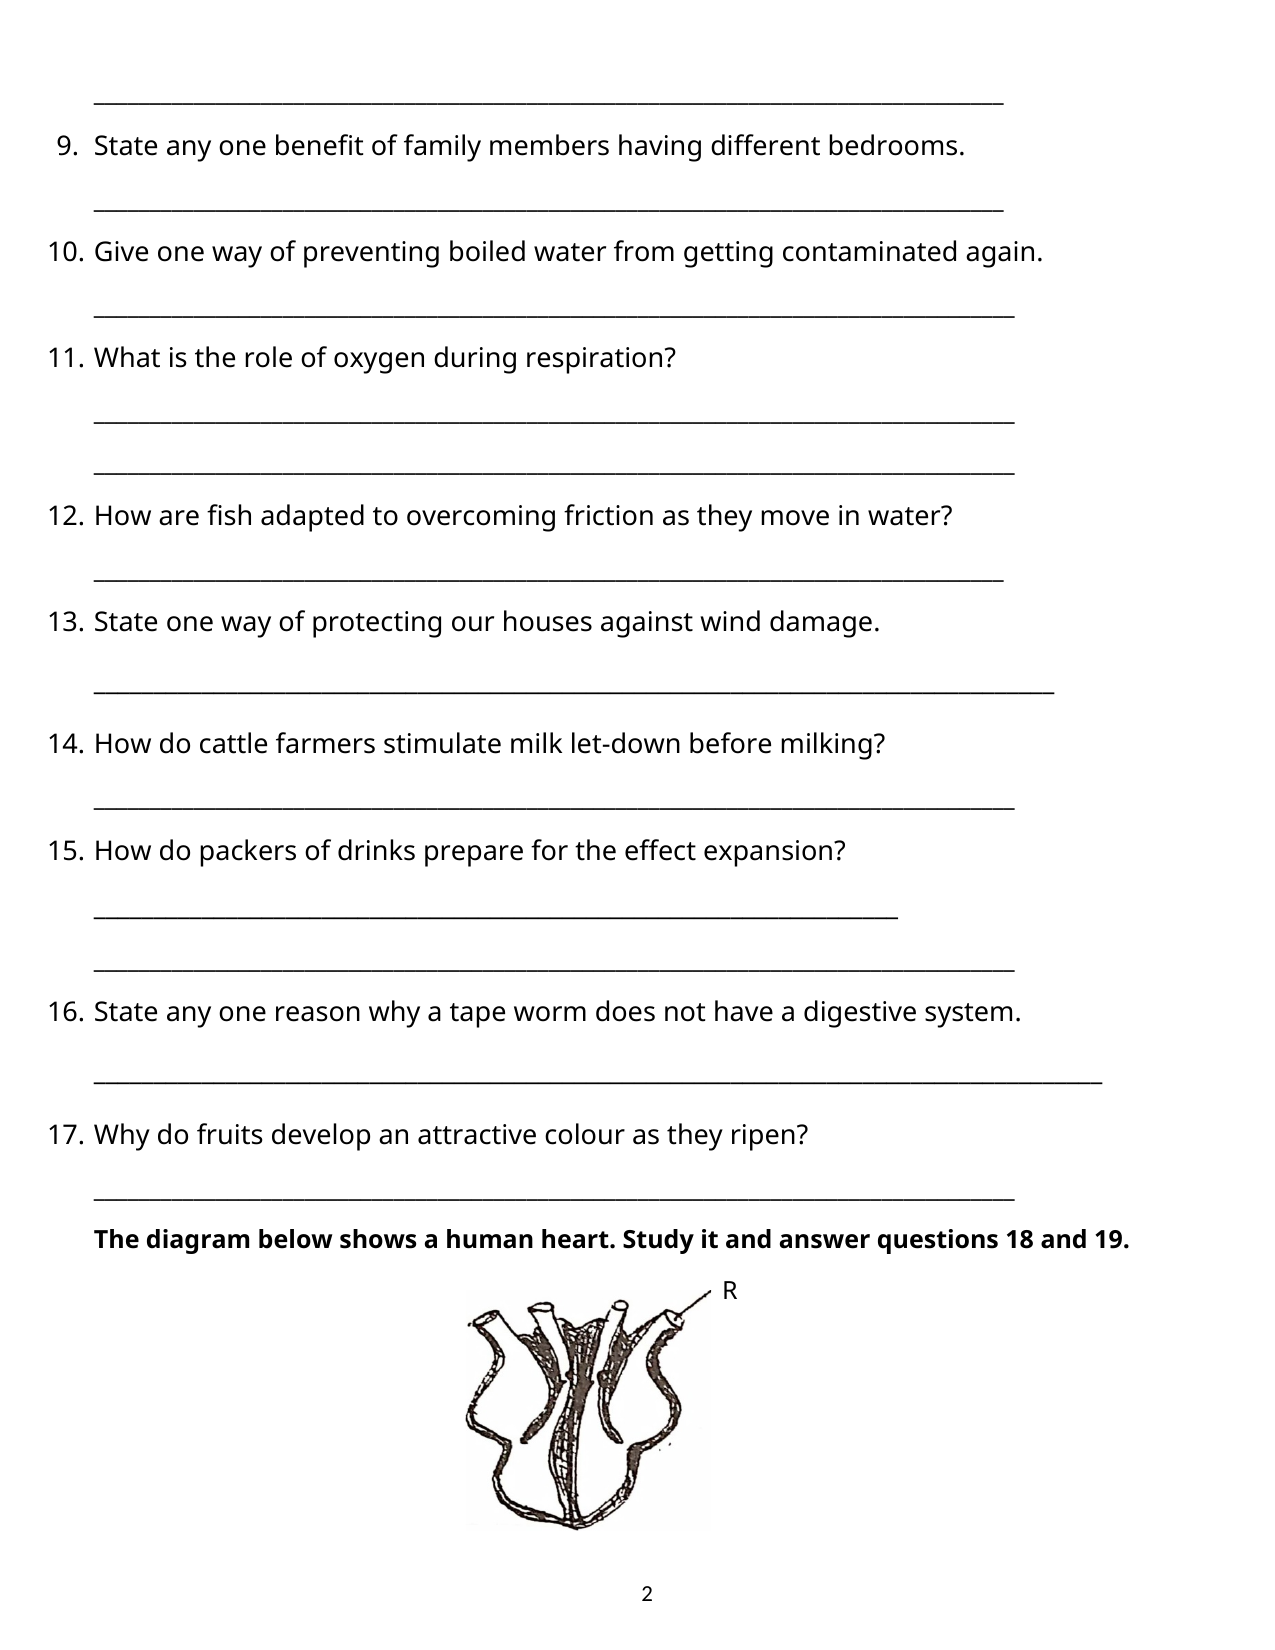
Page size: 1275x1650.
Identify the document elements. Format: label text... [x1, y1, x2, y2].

list ___________________________________________________________________________________ [94, 942, 1247, 976]
list ___________________________________________________________________________________ [94, 394, 1247, 428]
list State any one reason why a tape worm does not have a digestive system. [47, 993, 1247, 1030]
list The diagram below shows a human heart. Study it and answer questions 18 and 19. [94, 1221, 1247, 1256]
list ___________________________________________________________________________________ [94, 445, 1247, 479]
list What is the role of oxygen during respiration? [47, 339, 1247, 376]
list State one way of protecting our houses against wind damage. [47, 602, 1247, 639]
list ___________________________________________________________________________________ [94, 780, 1247, 814]
text ________________________________________________________________________________ [94, 662, 1247, 698]
picture [465, 1307, 712, 1531]
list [94, 181, 1247, 215]
list How do packers of drinks prepare for the effect expansion? ___________________________________________________________________ [47, 831, 1247, 923]
text ____________________________________________________________________________________ [94, 1052, 1247, 1089]
list ___________________________________________________________________________________ [94, 288, 1247, 322]
list __________________________________________________________________________________ [94, 551, 1247, 586]
list ___________________________________________________________________________________ [94, 1170, 1247, 1204]
list How are fish adapted to overcoming friction as they move in water? [47, 496, 1247, 533]
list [94, 75, 1247, 109]
list Give one way of preventing boiled water from getting contaminated again. [47, 232, 1247, 269]
list How do cattle farmers stimulate milk let-down before milking? [47, 725, 1247, 762]
list R [94, 1272, 1247, 1307]
list State any one benefit of family members having different bedrooms. [56, 126, 1247, 163]
list Why do fruits develop an attractive colour as they ripen? [47, 1115, 1247, 1152]
